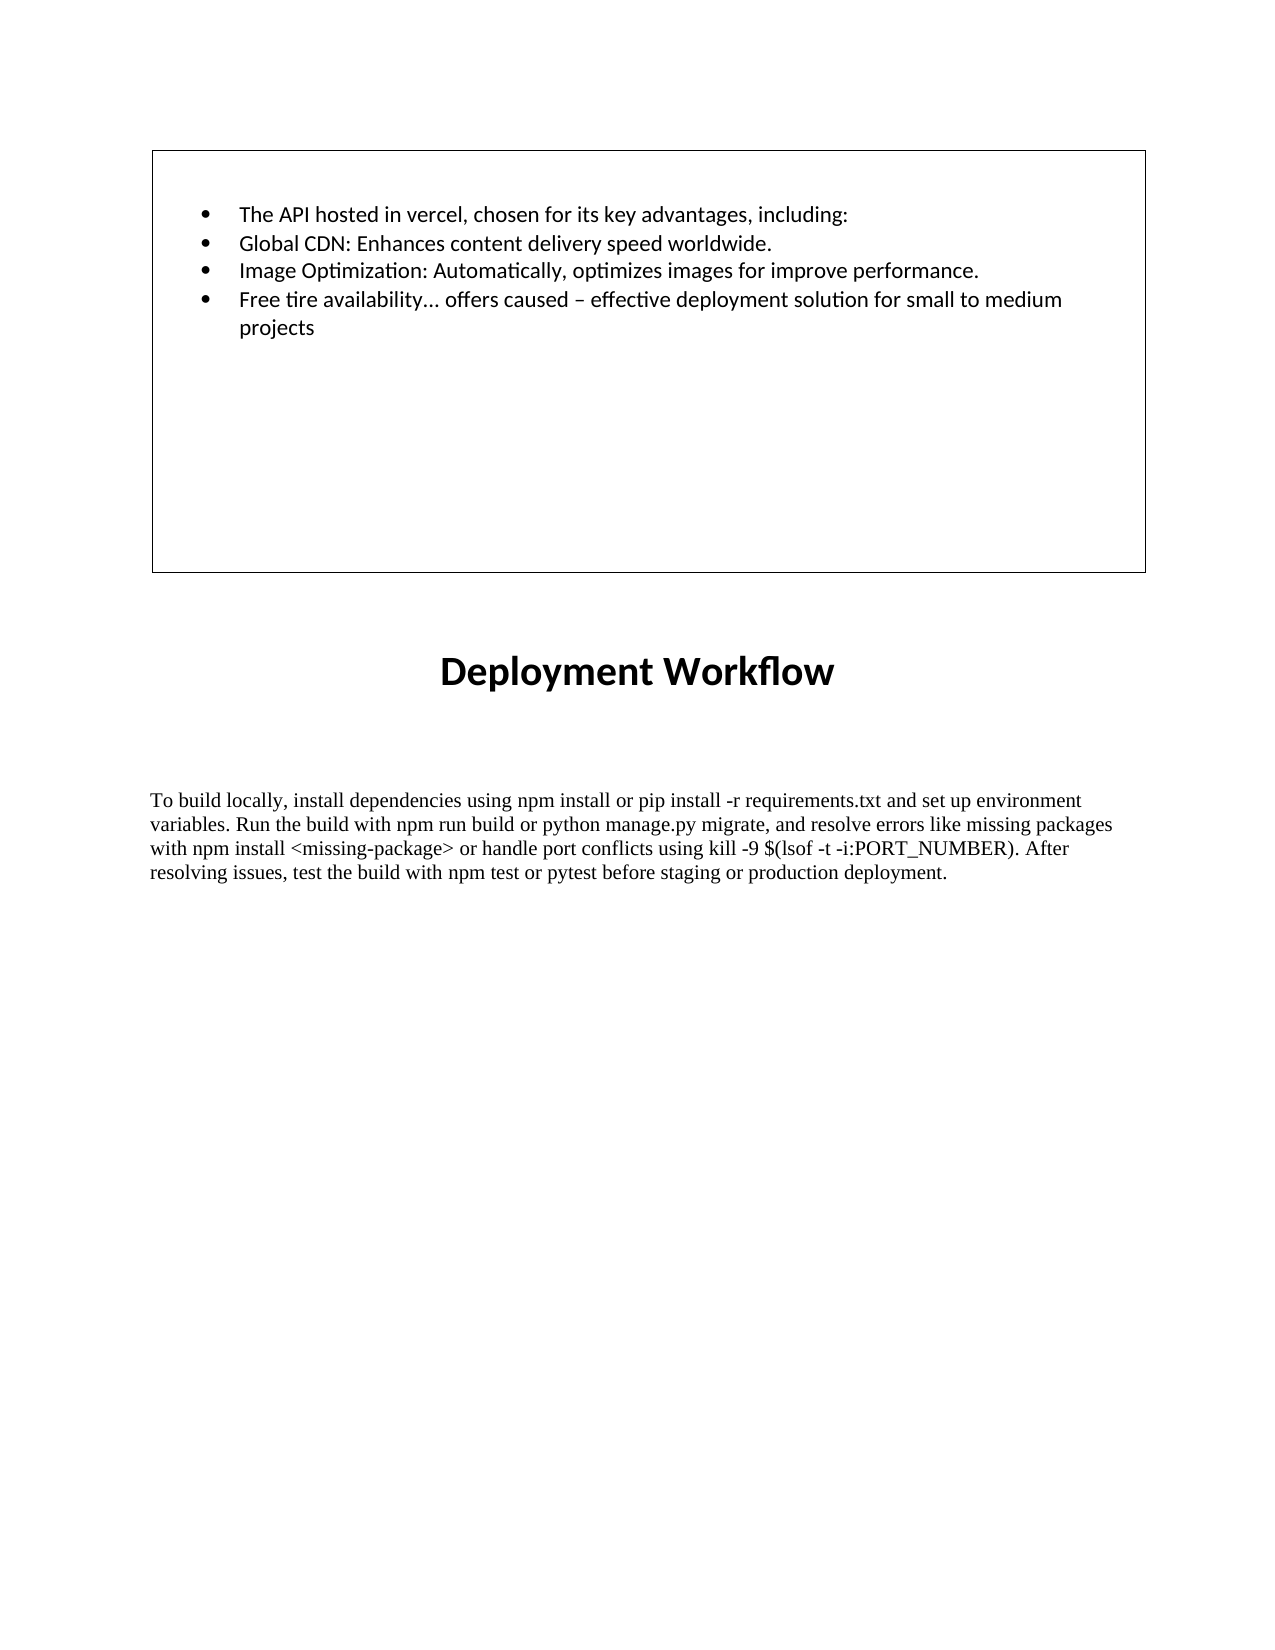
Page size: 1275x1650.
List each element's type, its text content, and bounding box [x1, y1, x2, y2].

text To build locally, install dependencies using npm install or pip install -r requirements.txt and set up environment variables. Run the build with npm run build or python manage.py migrate, and resolve errors like missing packages with npm install <missing-package> or handle port conflicts using kill -9 $(lsof -t -i:PORT_NUMBER). After resolving issues, test the build with npm test or pytest before staging or production deployment. [150, 788, 1125, 884]
text Deployment Workflow [150, 645, 1125, 696]
table_header The API hosted in vercel, chosen for its key advantages, including: Global CDN: Enhances content delivery speed worldwide. Image Optimization: Automatically, optimizes images for improve performance. Free tire availability... offers caused – effective deployment solution for small to medium projects [153, 151, 1145, 572]
